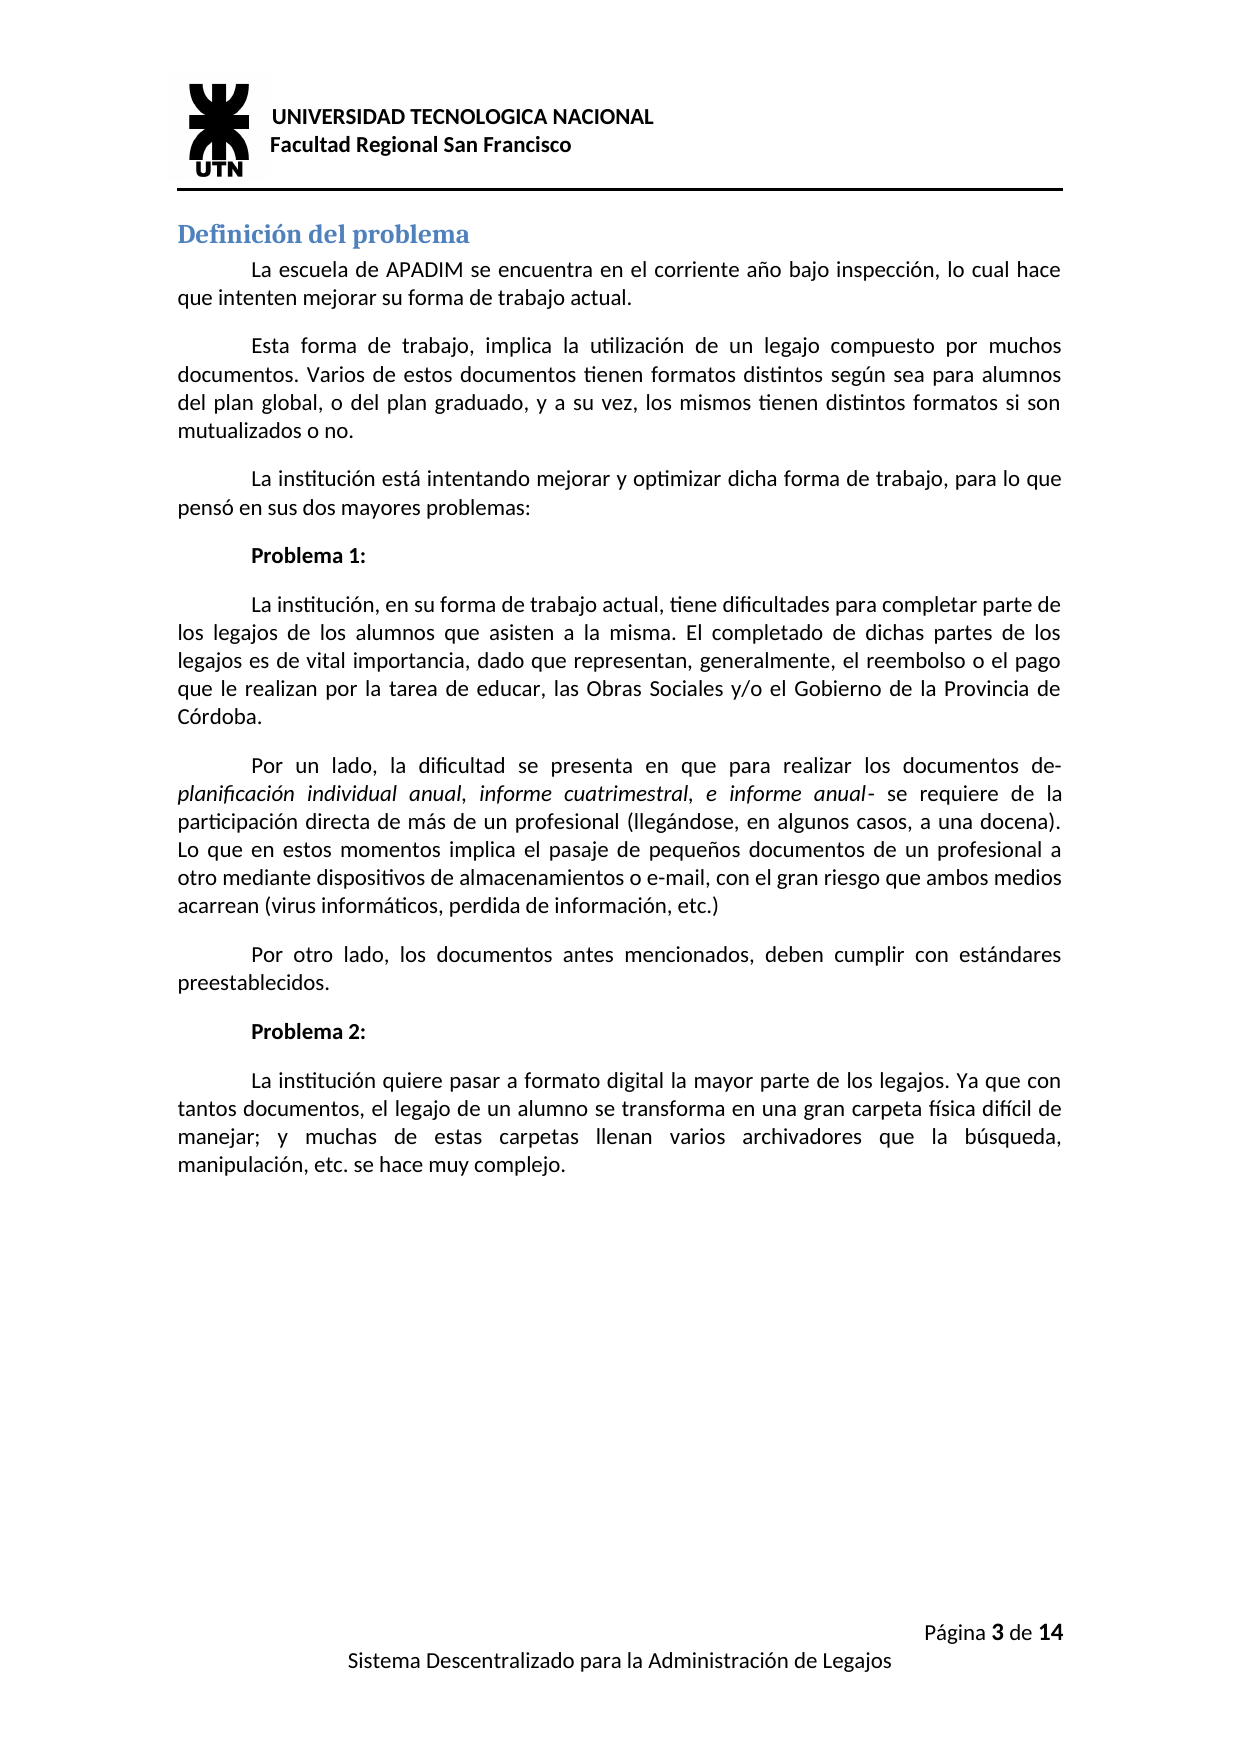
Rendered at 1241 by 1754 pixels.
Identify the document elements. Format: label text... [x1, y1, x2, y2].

text Problema 1: [177, 541, 1063, 569]
text Por otro lado, los documentos antes mencionados, deben cumplir con estándares preestablecidos. [177, 940, 1063, 996]
text La escuela de APADIM se encuentra en el corriente año bajo inspección, lo cual hace que intenten mejorar su forma de trabajo actual. [177, 255, 1063, 311]
text Esta forma de trabajo, implica la utilización de un legajo compuesto por muchos documentos. Varios de estos documentos tienen formatos distintos según sea para alumnos del plan global, o del plan graduado, y a su vez, los mismos tienen distintos formatos si son mutualizados o no. [177, 332, 1063, 444]
text La institución está intentando mejorar y optimizar dicha forma de trabajo, para lo que pensó en sus dos mayores problemas: [177, 464, 1063, 521]
subtitle Definición del problema [177, 219, 1063, 250]
text La institución quiere pasar a formato digital la mayor parte de los legajos. Ya que con tantos documentos, el legajo de un alumno se transforma en una gran carpeta física difícil de manejar; y muchas de estas carpetas llenan varios archivadores que la búsqueda, manipulación, etc. se hace muy complejo. [177, 1066, 1063, 1178]
text Problema 2: [177, 1017, 1063, 1045]
text Por un lado, la dificultad se presenta en que para realizar los documentos de-planificación individual anual, informe cuatrimestral, e informe anual- se requiere de la participación directa de más de un profesional (llegándose, en algunos casos, a una docena). Lo que en estos momentos implica el pasaje de pequeños documentos de un profesional a otro mediante dispositivos de almacenamientos o e-mail, con el gran riesgo que ambos medios acarrean (virus informáticos, perdida de información, etc.) [177, 751, 1063, 919]
picture [167, 74, 270, 180]
text La institución, en su forma de trabajo actual, tiene dificultades para completar parte de los legajos de los alumnos que asisten a la misma. El completado de dichas partes de los legajos es de vital importancia, dado que representan, generalmente, el reembolso o el pago que le realizan por la tarea de educar, las Obras Sociales y/o el Gobierno de la Provincia de Córdoba. [177, 590, 1063, 730]
